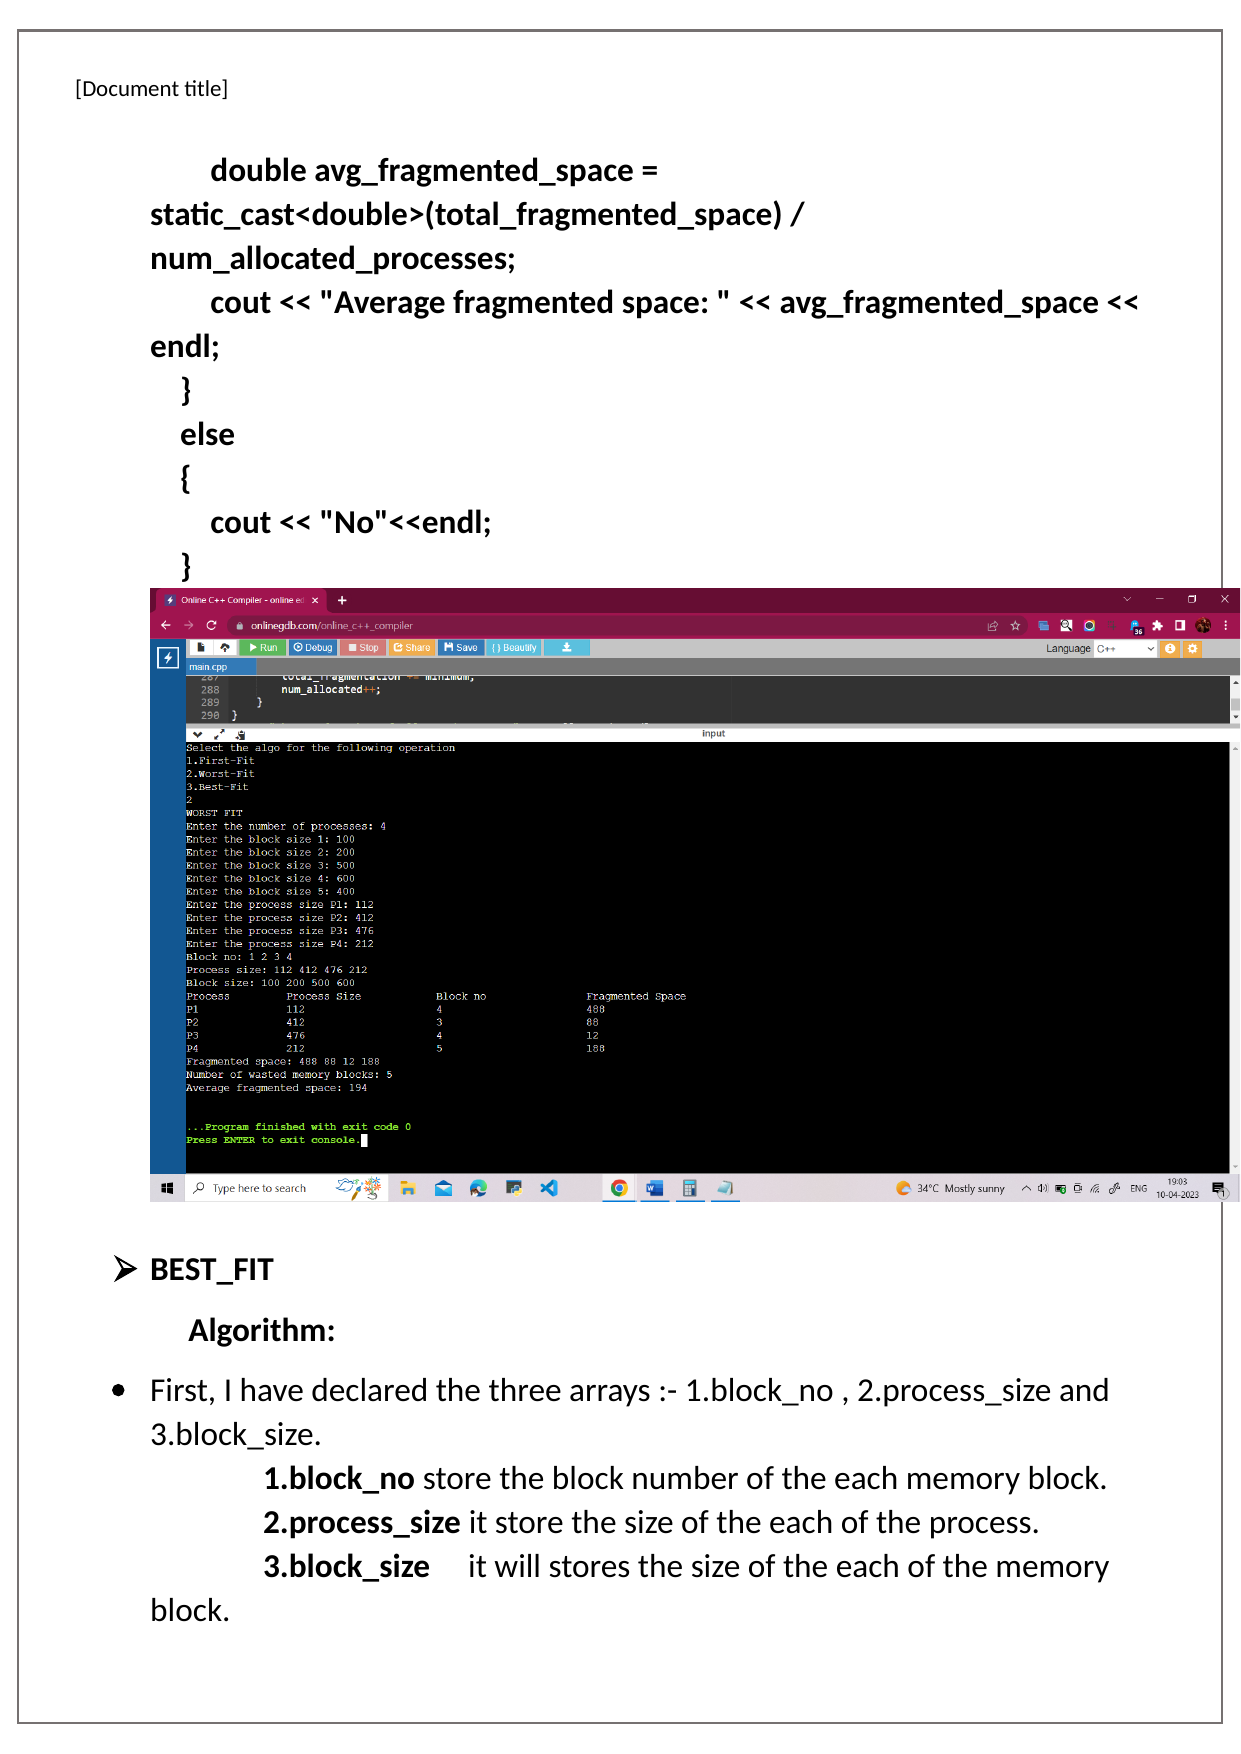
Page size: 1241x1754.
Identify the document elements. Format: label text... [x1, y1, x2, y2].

list } [150, 545, 1165, 586]
list 1.block_no store the block number of the each memory block. [150, 1457, 1165, 1498]
list 2.process_size it store the size of the each of the process. [150, 1501, 1165, 1542]
list cout << "Average fragmented space: " << avg_fragmented_space << endl; [150, 281, 1165, 366]
list } [150, 369, 1165, 410]
list { [150, 457, 1165, 498]
list BEST_FIT [112, 1248, 1165, 1289]
list else [150, 413, 1165, 454]
picture [150, 588, 1241, 1202]
list double avg_fragmented_space = static_cast<double>(total_fragmented_space) / num_allocated_processes; [150, 149, 1165, 278]
list cout << "No"<<endl; [150, 501, 1165, 542]
text Algorithm: [75, 1309, 1165, 1349]
list 3.block_size it will stores the size of the each of the memory block. [150, 1545, 1165, 1630]
list First, I have declared the three arrays :- 1.block_no , 2.process_size and 3.block_size. [112, 1369, 1165, 1454]
